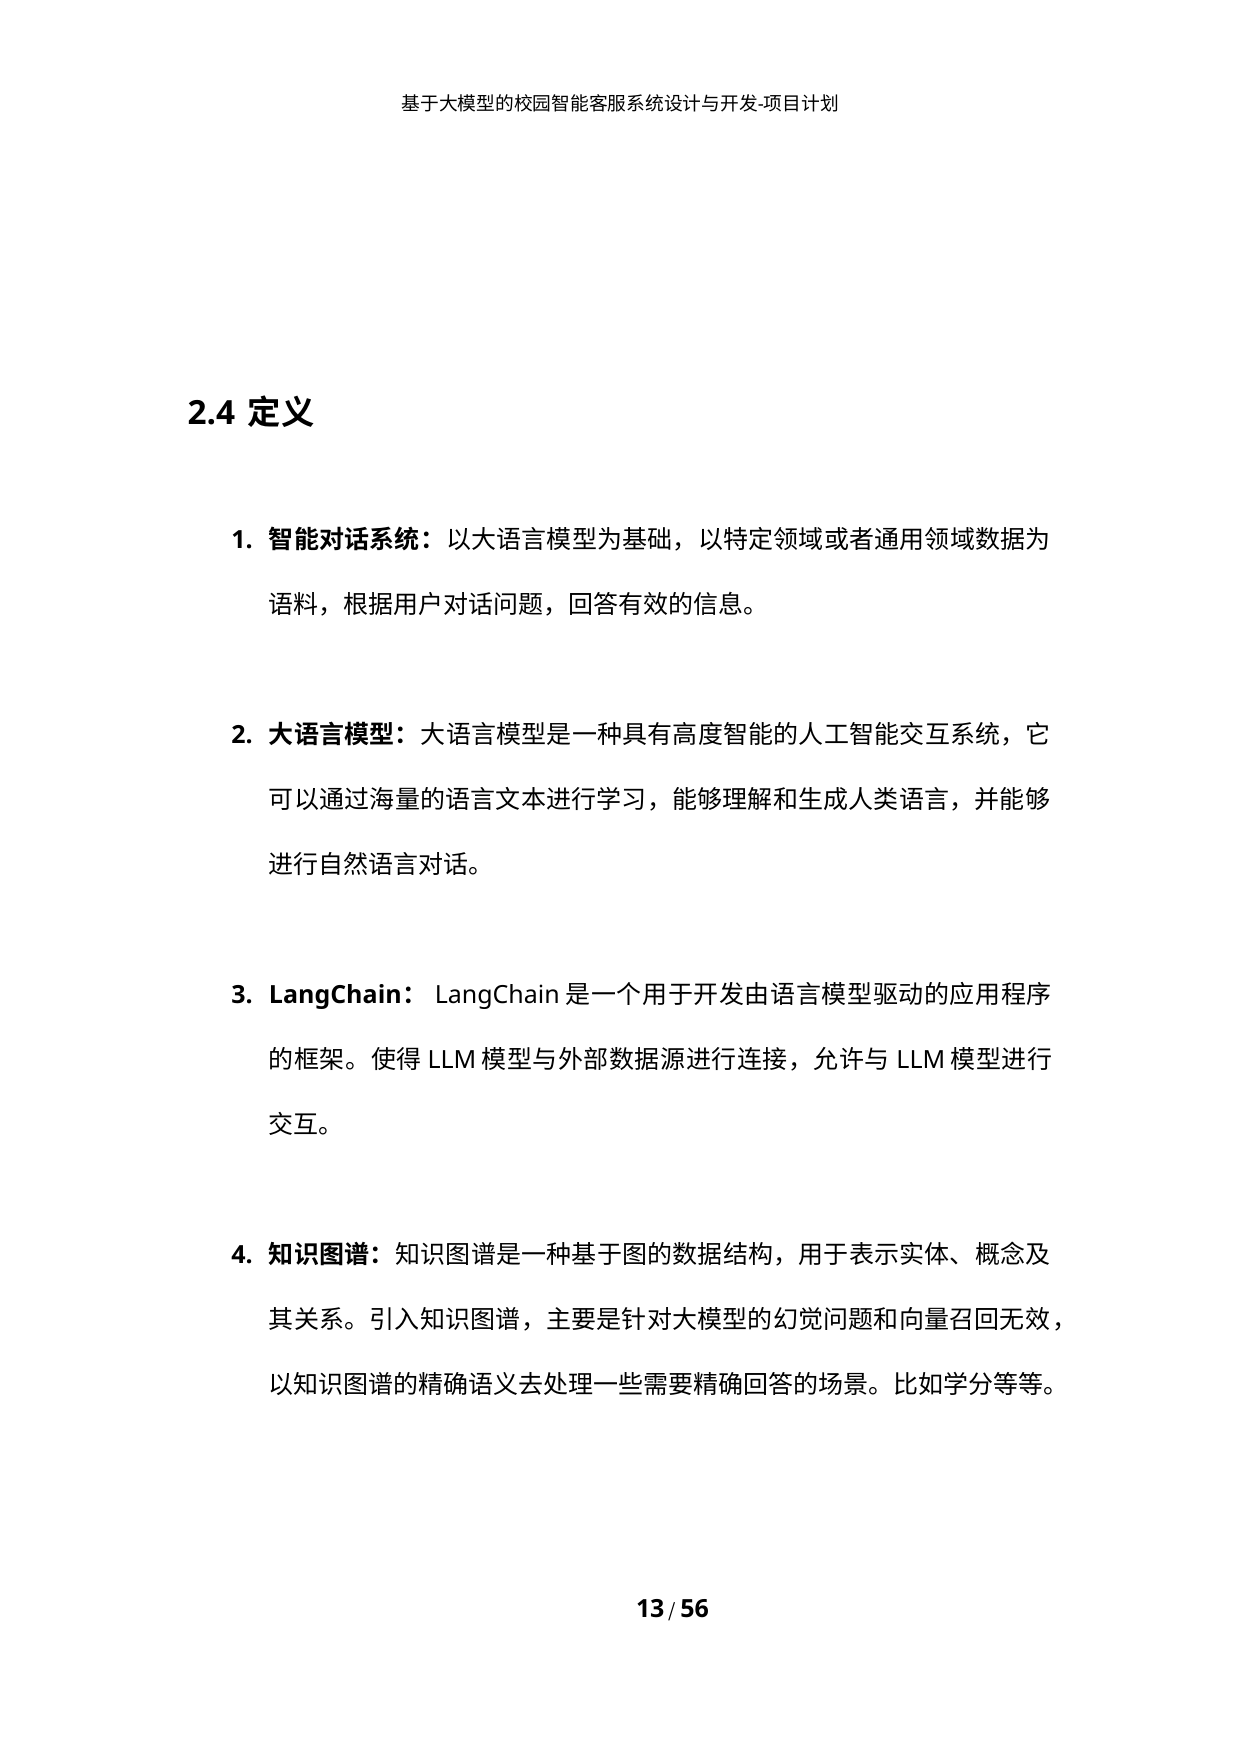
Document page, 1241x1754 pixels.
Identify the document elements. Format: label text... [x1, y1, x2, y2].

list 智能对话系统：以大语言模型为基础，以特定领域或者通用领域数据为语料，根据用户对话问题，回答有效的信息。 [231, 505, 1053, 635]
list 大语言模型：大语言模型是一种具有高度智能的人工智能交互系统，它可以通过海量的语言文本进行学习，能够理解和生成人类语言，并能够进行自然语言对话。 [231, 700, 1053, 895]
list LangChain： LangChain是一个用于开发由语言模型驱动的应用程序的框架。使得LLM模型与外部数据源进行连接，允许与LLM模型进行交互。 [231, 960, 1053, 1155]
subtitle 定义 [187, 378, 1053, 443]
list 知识图谱：知识图谱是一种基于图的数据结构，用于表示实体、概念及其关系。引入知识图谱，主要是针对大模型的幻觉问题和向量召回无效，以知识图谱的精确语义去处理一些需要精确回答的场景。比如学分等等。 [231, 1220, 1053, 1415]
